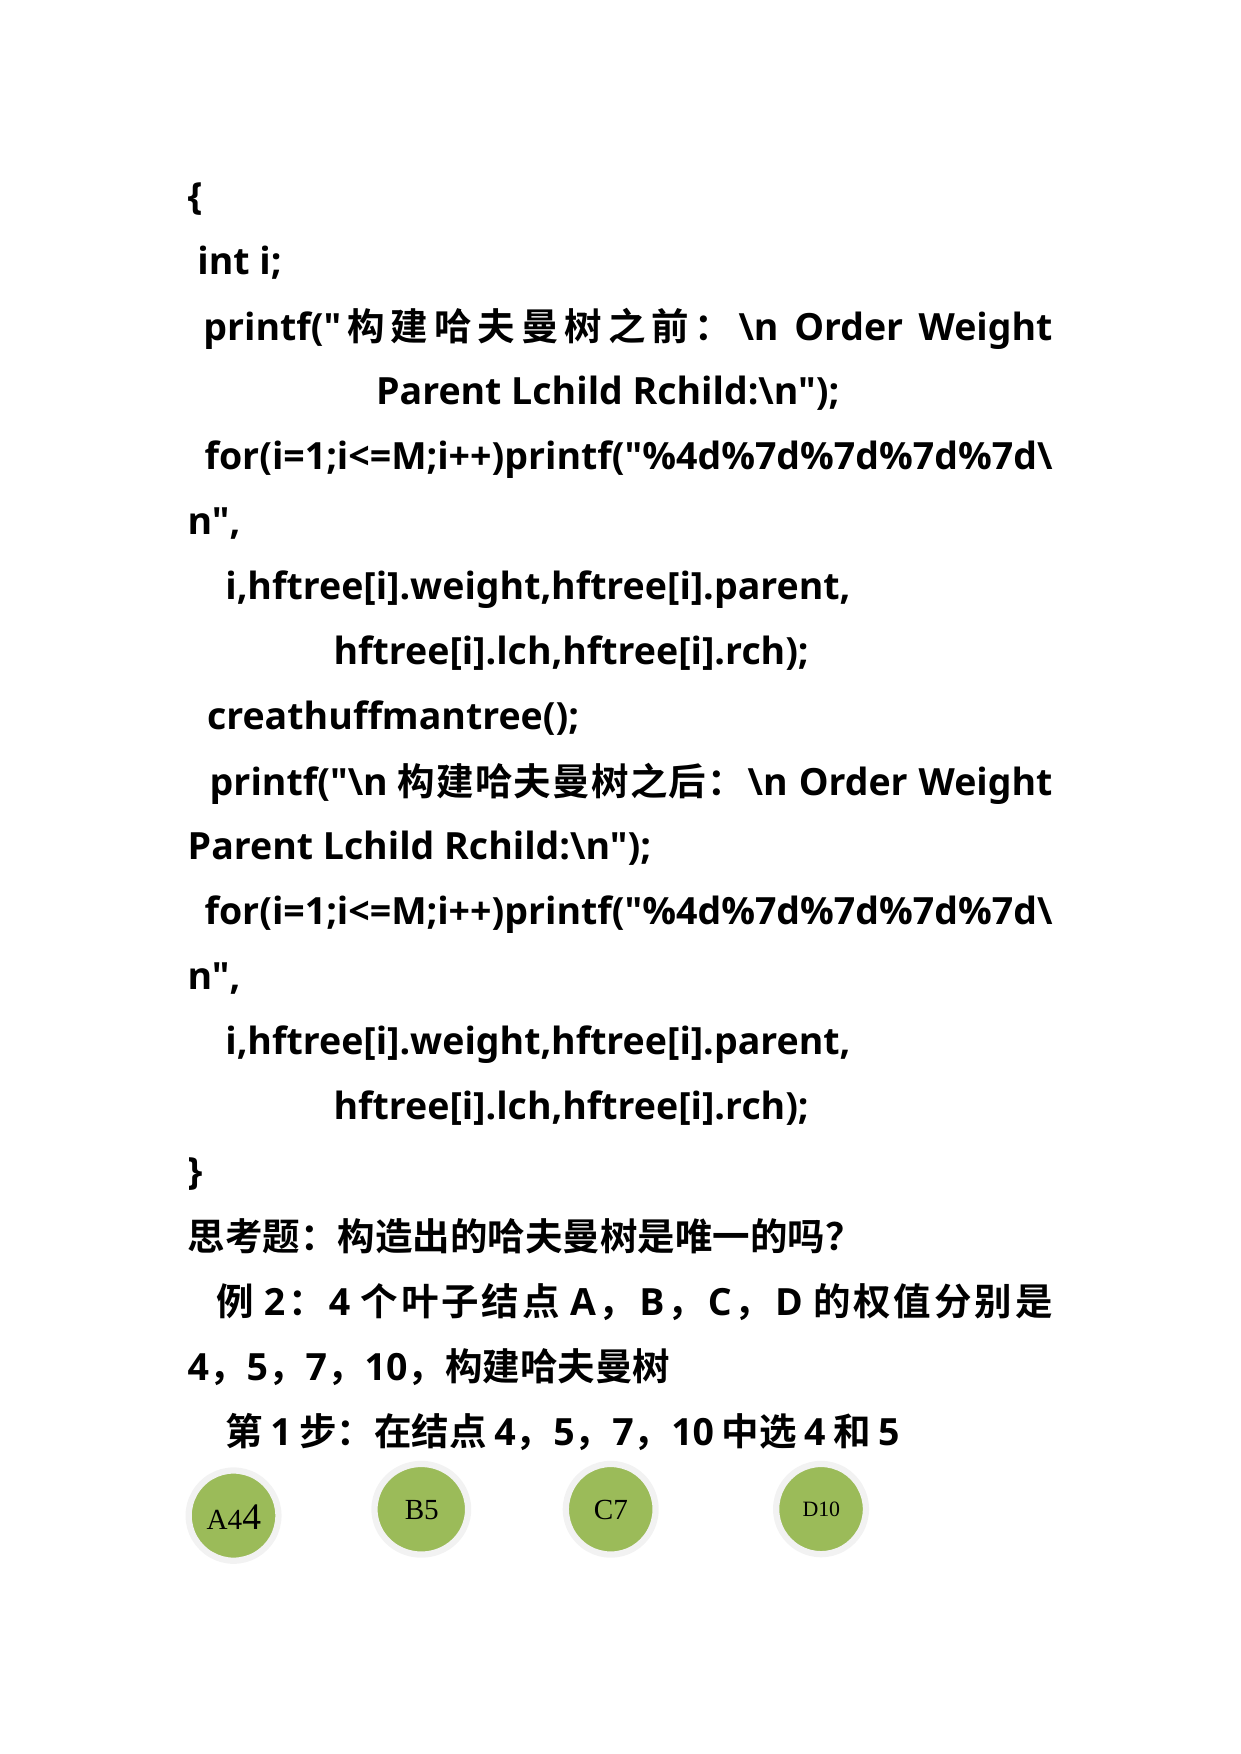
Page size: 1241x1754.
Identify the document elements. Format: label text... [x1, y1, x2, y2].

text 第1步：在结点4，5，7，10中选4和5 [187, 1397, 1053, 1462]
text int i; [187, 227, 1053, 292]
text for(i=1;i<=M;i++)printf("%4d%7d%7d%7d%7d\n", [187, 877, 1053, 1007]
text hftree[i].lch,hftree[i].rch); [187, 1072, 1053, 1137]
text i,hftree[i].weight,hftree[i].parent, [187, 552, 1053, 617]
text i,hftree[i].weight,hftree[i].parent, [187, 1007, 1053, 1072]
text creathuffmantree(); [187, 682, 1053, 747]
text { [187, 162, 1053, 227]
text hftree[i].lch,hftree[i].rch); [187, 617, 1053, 682]
text printf("构建哈夫曼树之前：\n Order Weight Parent Lchild Rchild:\n"); [187, 292, 1053, 422]
text } [187, 1137, 1053, 1202]
text printf("\n构建哈夫曼树之后：\n Order Weight Parent Lchild Rchild:\n"); [187, 747, 1053, 877]
text 例2：4个叶子结点A，B，C，D的权值分别是4，5，7，10，构建哈夫曼树 [187, 1267, 1053, 1397]
text for(i=1;i<=M;i++)printf("%4d%7d%7d%7d%7d\n", [187, 422, 1053, 552]
text 思考题：构造出的哈夫曼树是唯一的吗？ [187, 1202, 1053, 1267]
